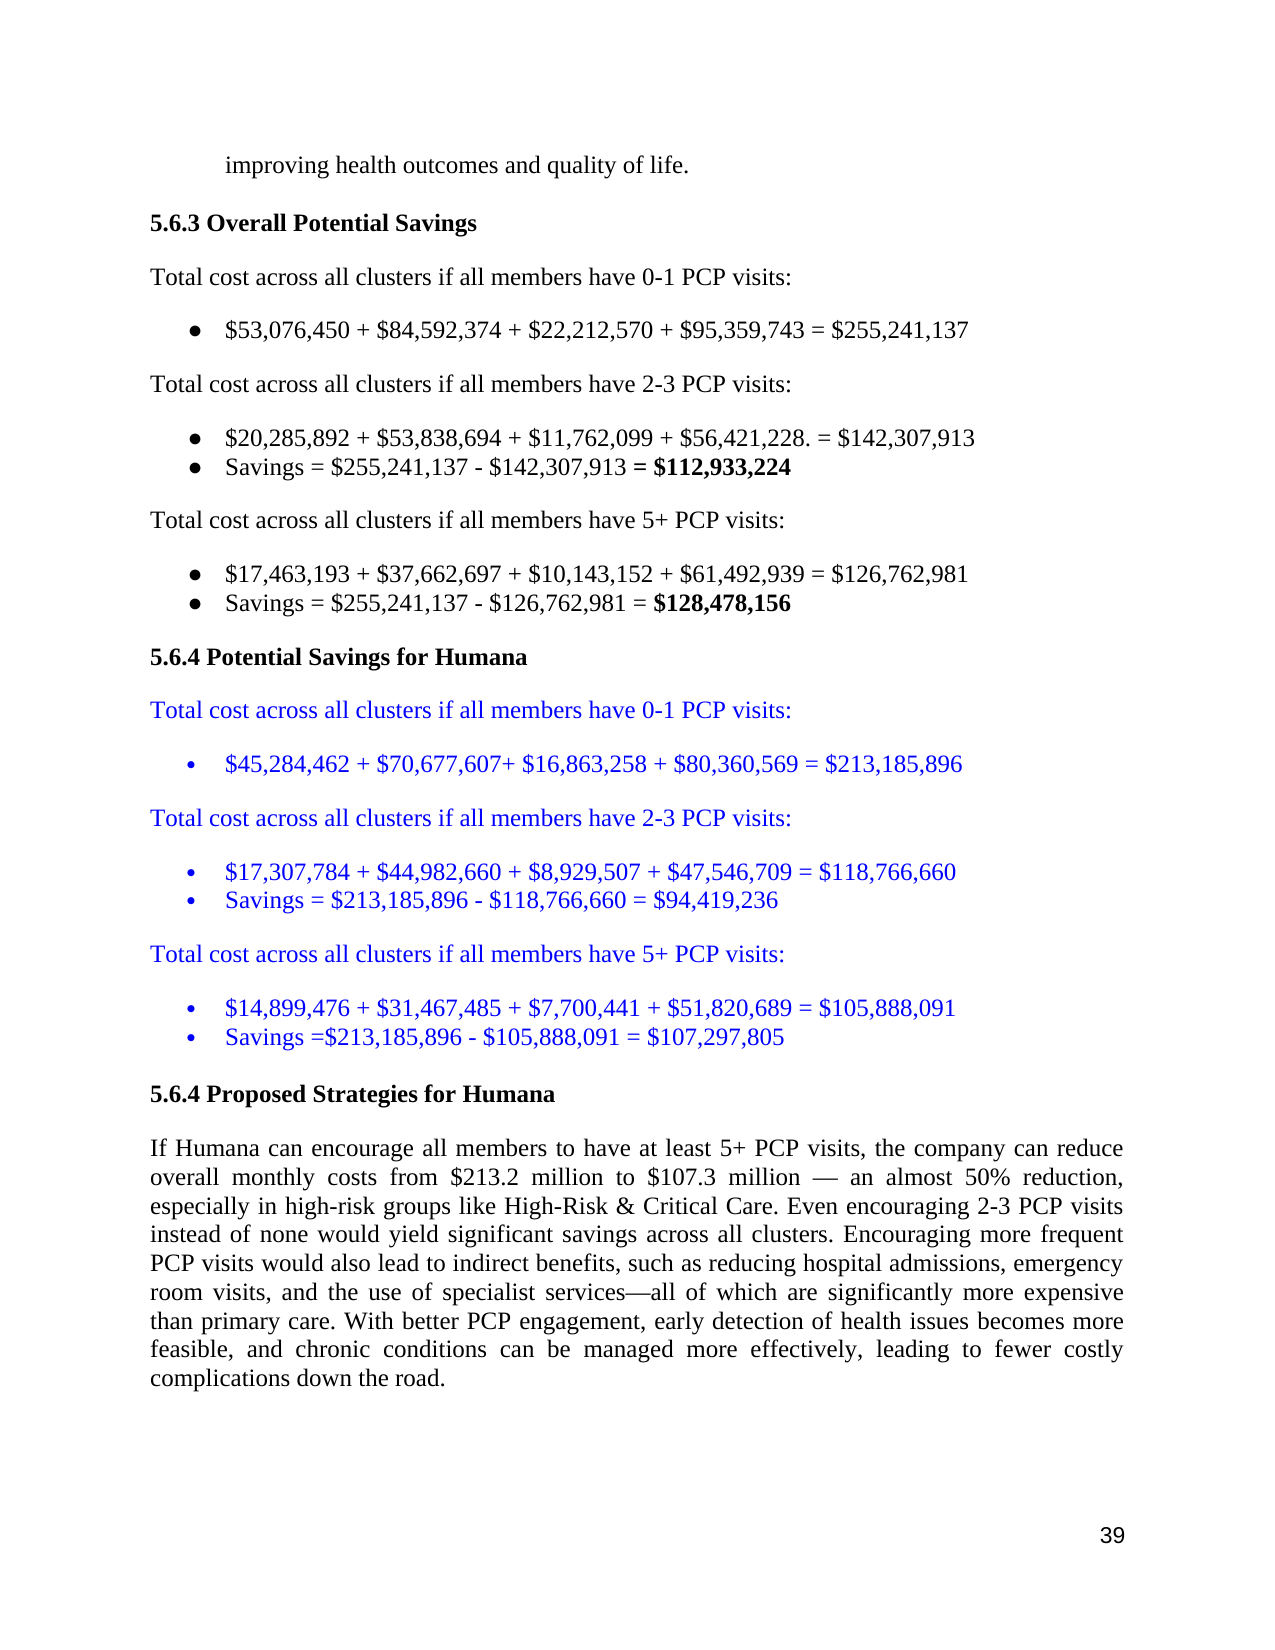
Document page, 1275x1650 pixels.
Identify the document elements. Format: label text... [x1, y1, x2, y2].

text Total cost across all clusters if all members have 2-3 PCP visits: [150, 369, 1125, 398]
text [225, 150, 1125, 179]
text Total cost across all clusters if all members have 5+ PCP visits: [150, 939, 1125, 968]
list Savings = $255,241,137 - $142,307,913 = $112,933,224 [187, 452, 1125, 480]
list $14,899,476 + $31,467,485 + $7,700,441 + $51,820,689 = $105,888,091 [187, 993, 1125, 1022]
list Savings =$213,185,896 - $105,888,091 = $107,297,805 [187, 1022, 1125, 1050]
text Total cost across all clusters if all members have 2-3 PCP visits: [150, 803, 1125, 832]
text Total cost across all clusters if all members have 0-1 PCP visits: [150, 695, 1125, 724]
list $17,463,193 + $37,662,697 + $10,143,152 + $61,492,939 = $126,762,981 [187, 559, 1125, 588]
text 5.6.4 Potential Savings for Humana [150, 642, 1125, 670]
text 5.6.4 Proposed Strategies for Humana [150, 1079, 1125, 1108]
list $20,285,892 + $53,838,694 + $11,762,099 + $56,421,228. = $142,307,913 [187, 423, 1125, 452]
list $45,284,462 + $70,677,607+ $16,863,258 + $80,360,569 = $213,185,896 [187, 749, 1125, 778]
list Savings = $213,185,896 - $118,766,660 = $94,419,236 [187, 885, 1125, 914]
text 5.6.3 Overall Potential Savings [150, 208, 1125, 237]
list $17,307,784 + $44,982,660 + $8,929,507 + $47,546,709 = $118,766,660 [187, 857, 1125, 885]
list $53,076,450 + $84,592,374 + $22,212,570 + $95,359,743 = $255,241,137 [187, 315, 1125, 344]
list Savings = $255,241,137 - $126,762,981 = $128,478,156 [187, 588, 1125, 617]
text Total cost across all clusters if all members have 0-1 PCP visits: [150, 262, 1125, 290]
text Total cost across all clusters if all members have 5+ PCP visits: [150, 505, 1125, 534]
text If Humana can encourage all members to have at least 5+ PCP visits, the company can reduce overall monthly costs from $213.2 million to $107.3 million — an almost 50% reduction, especially in high-risk groups like High-Risk & Critical Care. Even encouraging 2-3 PCP visits instead of none would yield significant savings across all clusters. Encouraging more frequent PCP visits would also lead to indirect benefits, such as reducing hospital admissions, emergency room visits, and the use of specialist services—all of which are significantly more expensive than primary care. With better PCP engagement, early detection of health issues becomes more feasible, and chronic conditions can be managed more effectively, leading to fewer costly complications down the road. [150, 1133, 1125, 1392]
